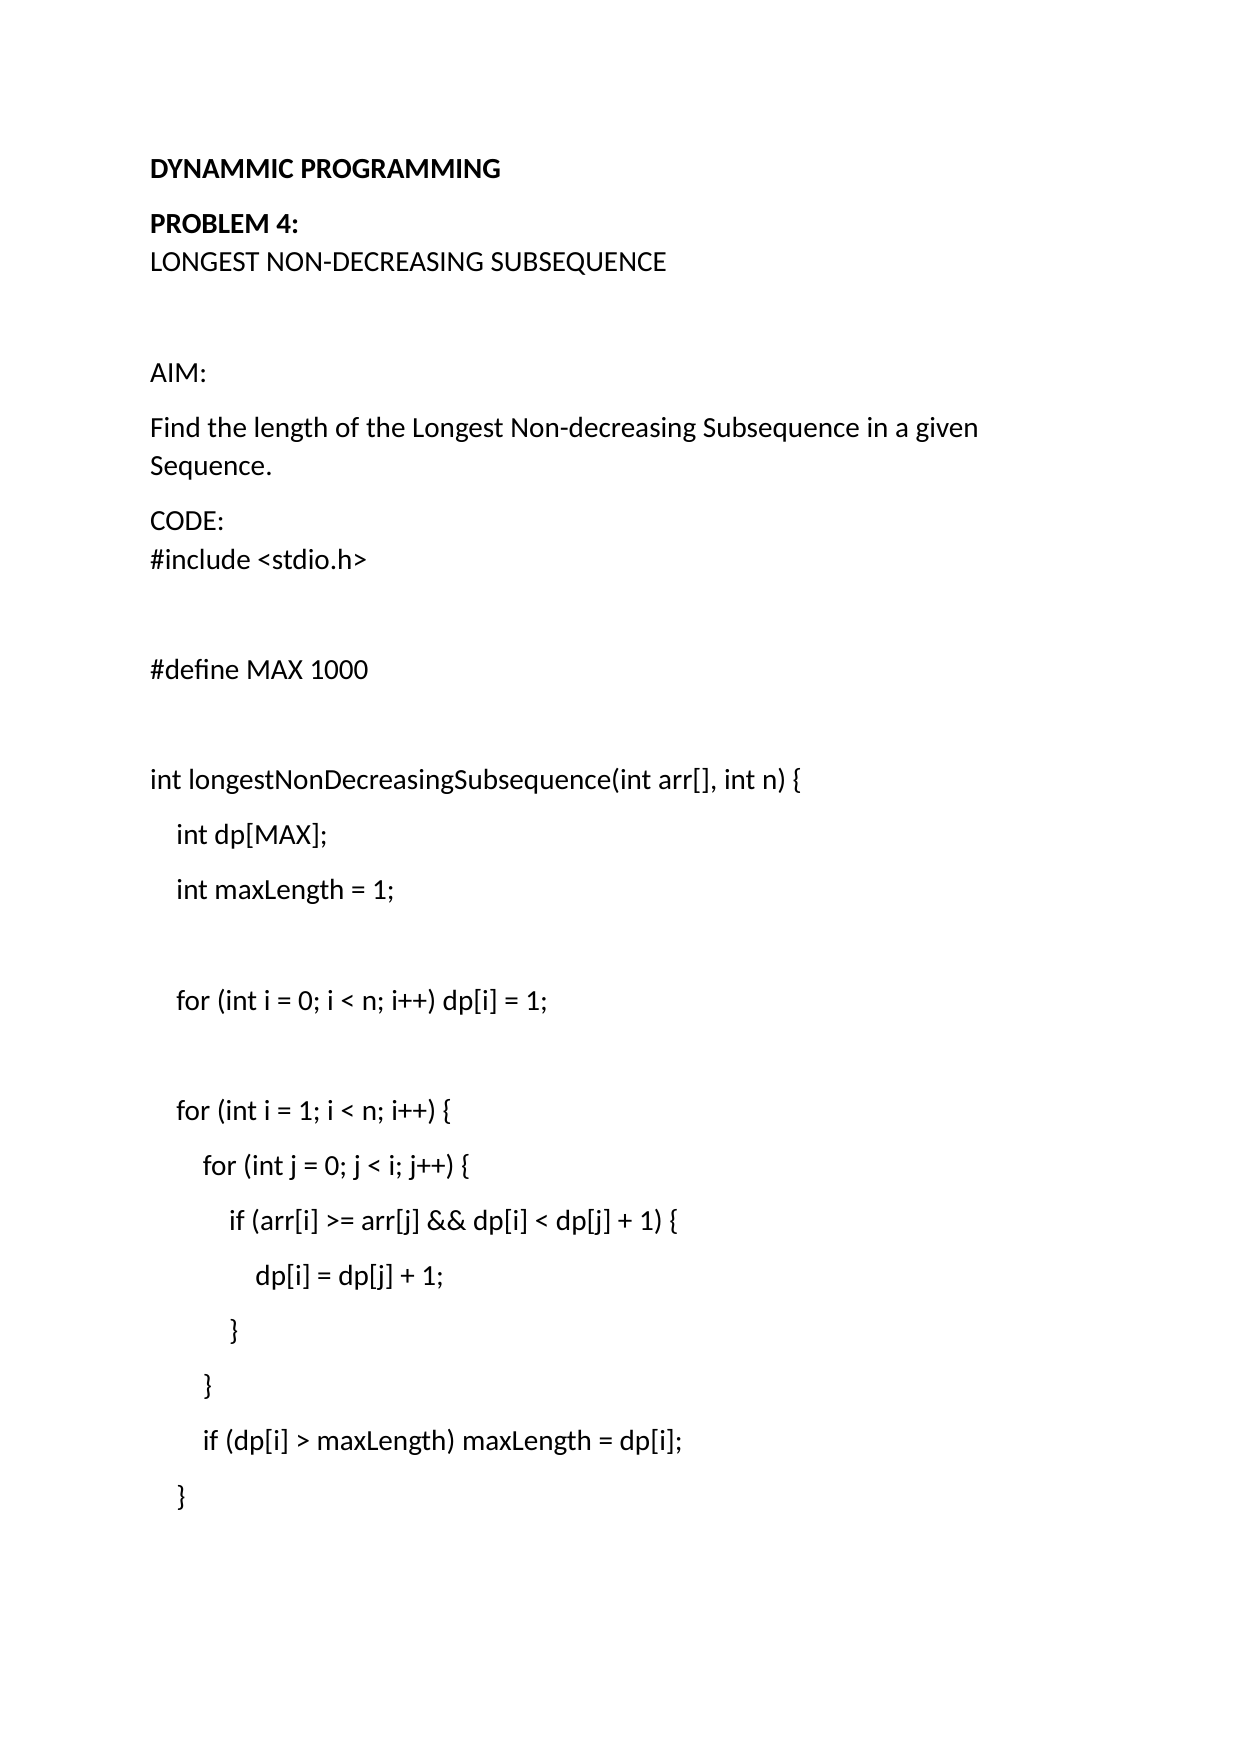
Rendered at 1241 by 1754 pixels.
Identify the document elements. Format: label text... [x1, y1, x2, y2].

text } [150, 1312, 1090, 1348]
text if (dp[i] > maxLength) maxLength = dp[i]; [150, 1422, 1090, 1458]
text DYNAMMIC PROGRAMMING [150, 150, 1090, 186]
text } [150, 1478, 1090, 1513]
text if (arr[i] >= arr[j] && dp[i] < dp[j] + 1) { [150, 1202, 1090, 1238]
text #define MAX 1000 [150, 651, 1090, 687]
text for (int j = 0; j < i; j++) { [150, 1147, 1090, 1183]
text int longestNonDecreasingSubsequence(int arr[], int n) { [150, 761, 1090, 797]
text for (int i = 0; i < n; i++) dp[i] = 1; [150, 982, 1090, 1017]
text AIM: [150, 354, 1090, 389]
text int dp[MAX]; [150, 816, 1090, 852]
text CODE: #include <stdio.h> [150, 502, 1090, 576]
text dp[i] = dp[j] + 1; [150, 1257, 1090, 1293]
text int maxLength = 1; [150, 871, 1090, 907]
text PROBLEM 4: LONGEST NON-DECREASING SUBSEQUENCE [150, 205, 1090, 279]
text } [150, 1367, 1090, 1403]
text for (int i = 1; i < n; i++) { [150, 1092, 1090, 1127]
text Find the length of the Longest Non-decreasing Subsequence in a given Sequence. [150, 409, 1090, 483]
